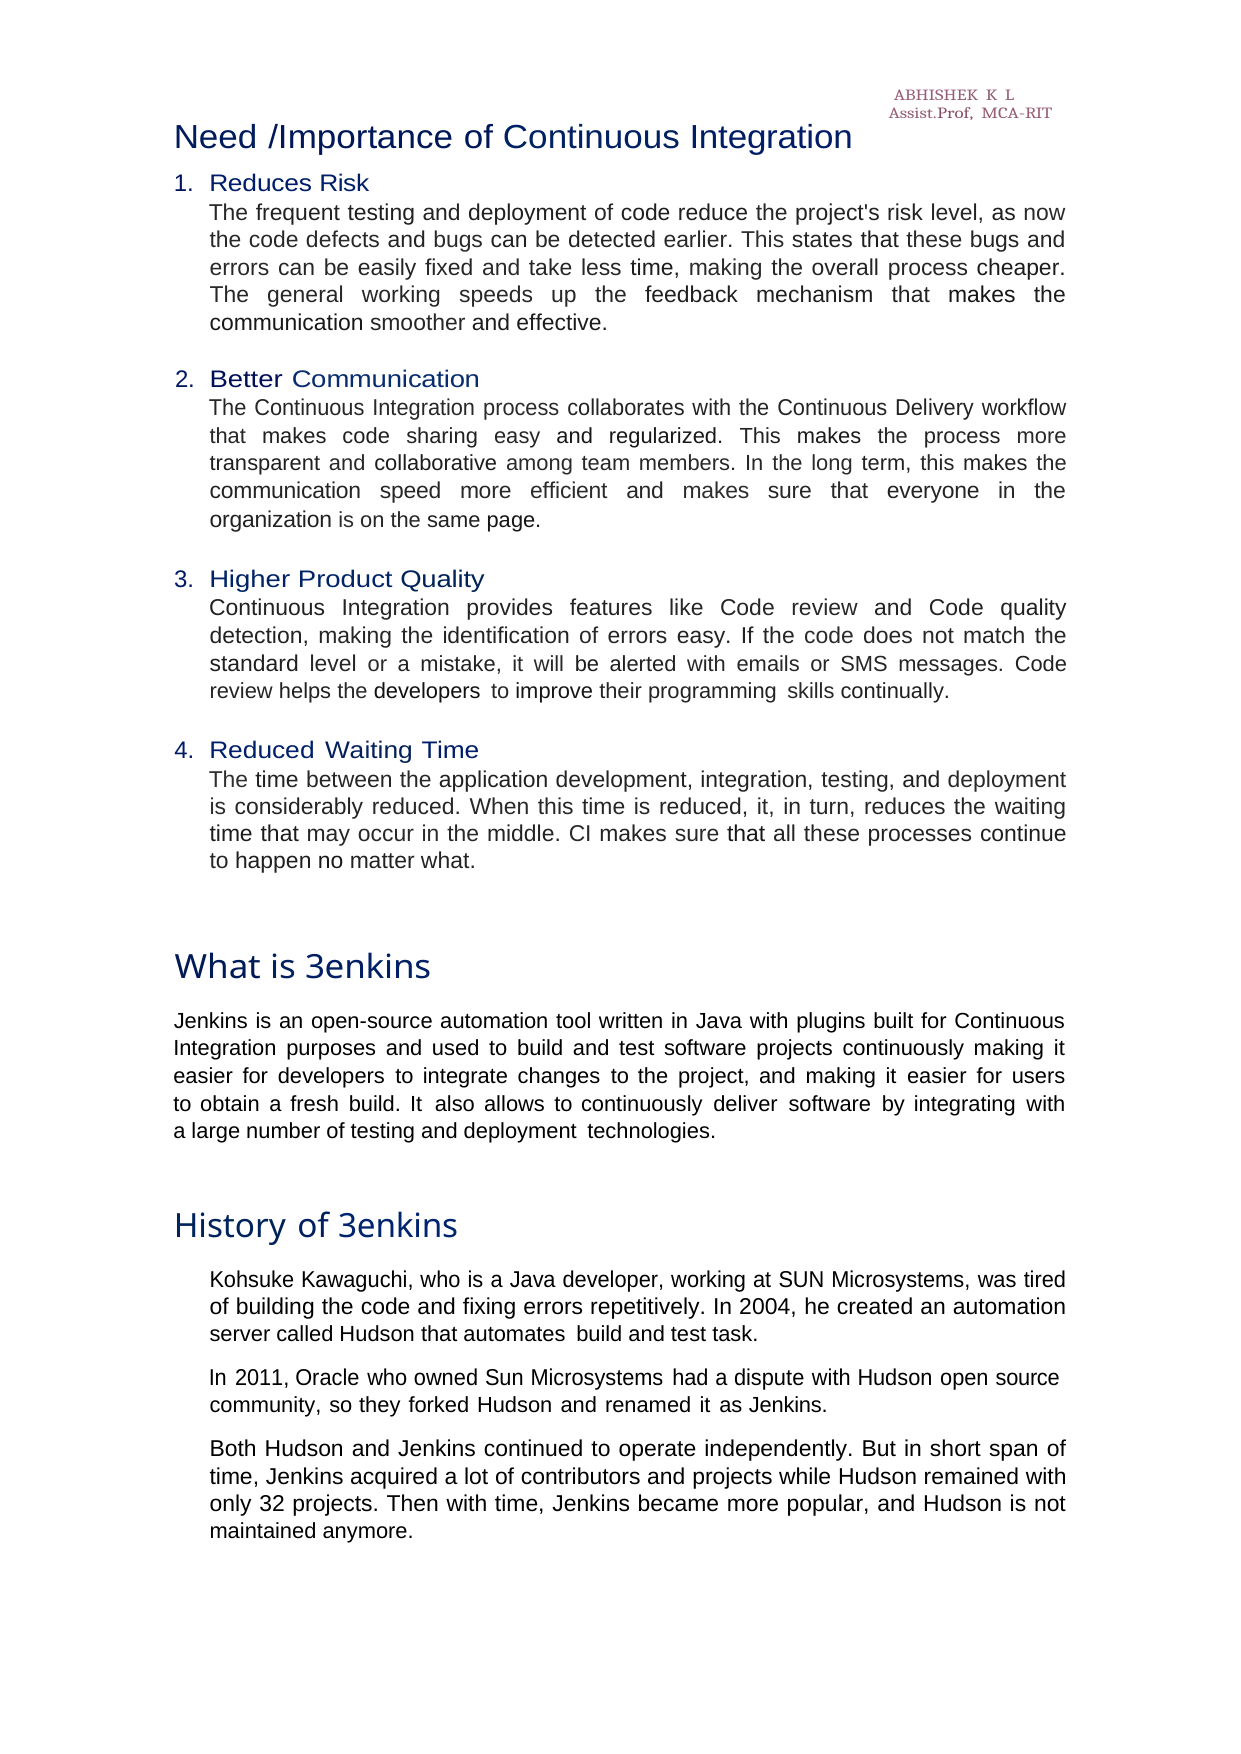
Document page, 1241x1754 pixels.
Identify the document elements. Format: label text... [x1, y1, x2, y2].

text Continuous Integration provides features like Code review and Code quality detection, making the identification of errors easy. If the code does not match the standard level or a mistake, it will be alerted with emails or SMS messages. Code review helps the developers to improve their programming skills continually. [209, 594, 1067, 703]
text Kohsuke Kawaguchi, who is a Java developer, working at SUN Microsystems, was tired of building the code and fixing errors repetitively. In 2004, he created an automation server called Hudson that automates build and test task. [209, 1266, 1066, 1346]
subtitle Reduced Waiting Time [174, 736, 1078, 764]
subtitle Higher Product Quality [174, 564, 1078, 592]
text Both Hudson and Jenkins continued to operate independently. But in short span of time, Jenkins acquired a lot of contributors and projects while Hudson remained with only 32 projects. Then with time, Jenkins became more popular, and Hudson is not maintained anymore. [209, 1435, 1067, 1543]
text Jenkins is an open-source automation tool written in Java with plugins built for Continuous Integration purposes and used to build and test software projects continuously making it easier for developers to integrate changes to the project, and making it easier for users to obtain a fresh build. It also allows to continuously deliver software by integrating with a large number of testing and deployment technologies. [173, 1007, 1066, 1143]
text The frequent testing and deployment of code reduce the project's risk level, as now the code defects and bugs can be detected earlier. This states that these bugs and errors can be easily fixed and take less time, making the overall process cheaper. The general working speeds up the feedback mechanism that makes the communication smoother and effective. [208, 198, 1066, 335]
subtitle Better Communication [175, 365, 1078, 392]
subtitle Reduces Risk [174, 169, 1078, 197]
text community, so they forked Hudson and renamed it as Jenkins. [209, 1392, 1078, 1417]
text The Continuous Integration process collaborates with the Continuous Delivery workflow that makes code sharing easy and regularized. This makes the process more transparent and collaborative among team members. In the long term, this makes the communication speed more efficient and makes sure that everyone in the organization is on the same page. [209, 394, 1067, 532]
subtitle Need /Importance of Continuous Integration [173, 119, 1078, 156]
subtitle History of 3enkins [173, 1202, 1078, 1247]
text In 2011, Oracle who owned Sun Microsystems had a dispute with Hudson open source [208, 1364, 1078, 1390]
text The time between the application development, integration, testing, and deployment is considerably reduced. When this time is reduced, it, in turn, reduces the waiting time that may occur in the middle. CI makes sure that all these processes continue to happen no matter what. [208, 766, 1066, 873]
subtitle What is 3enkins [174, 943, 1078, 988]
